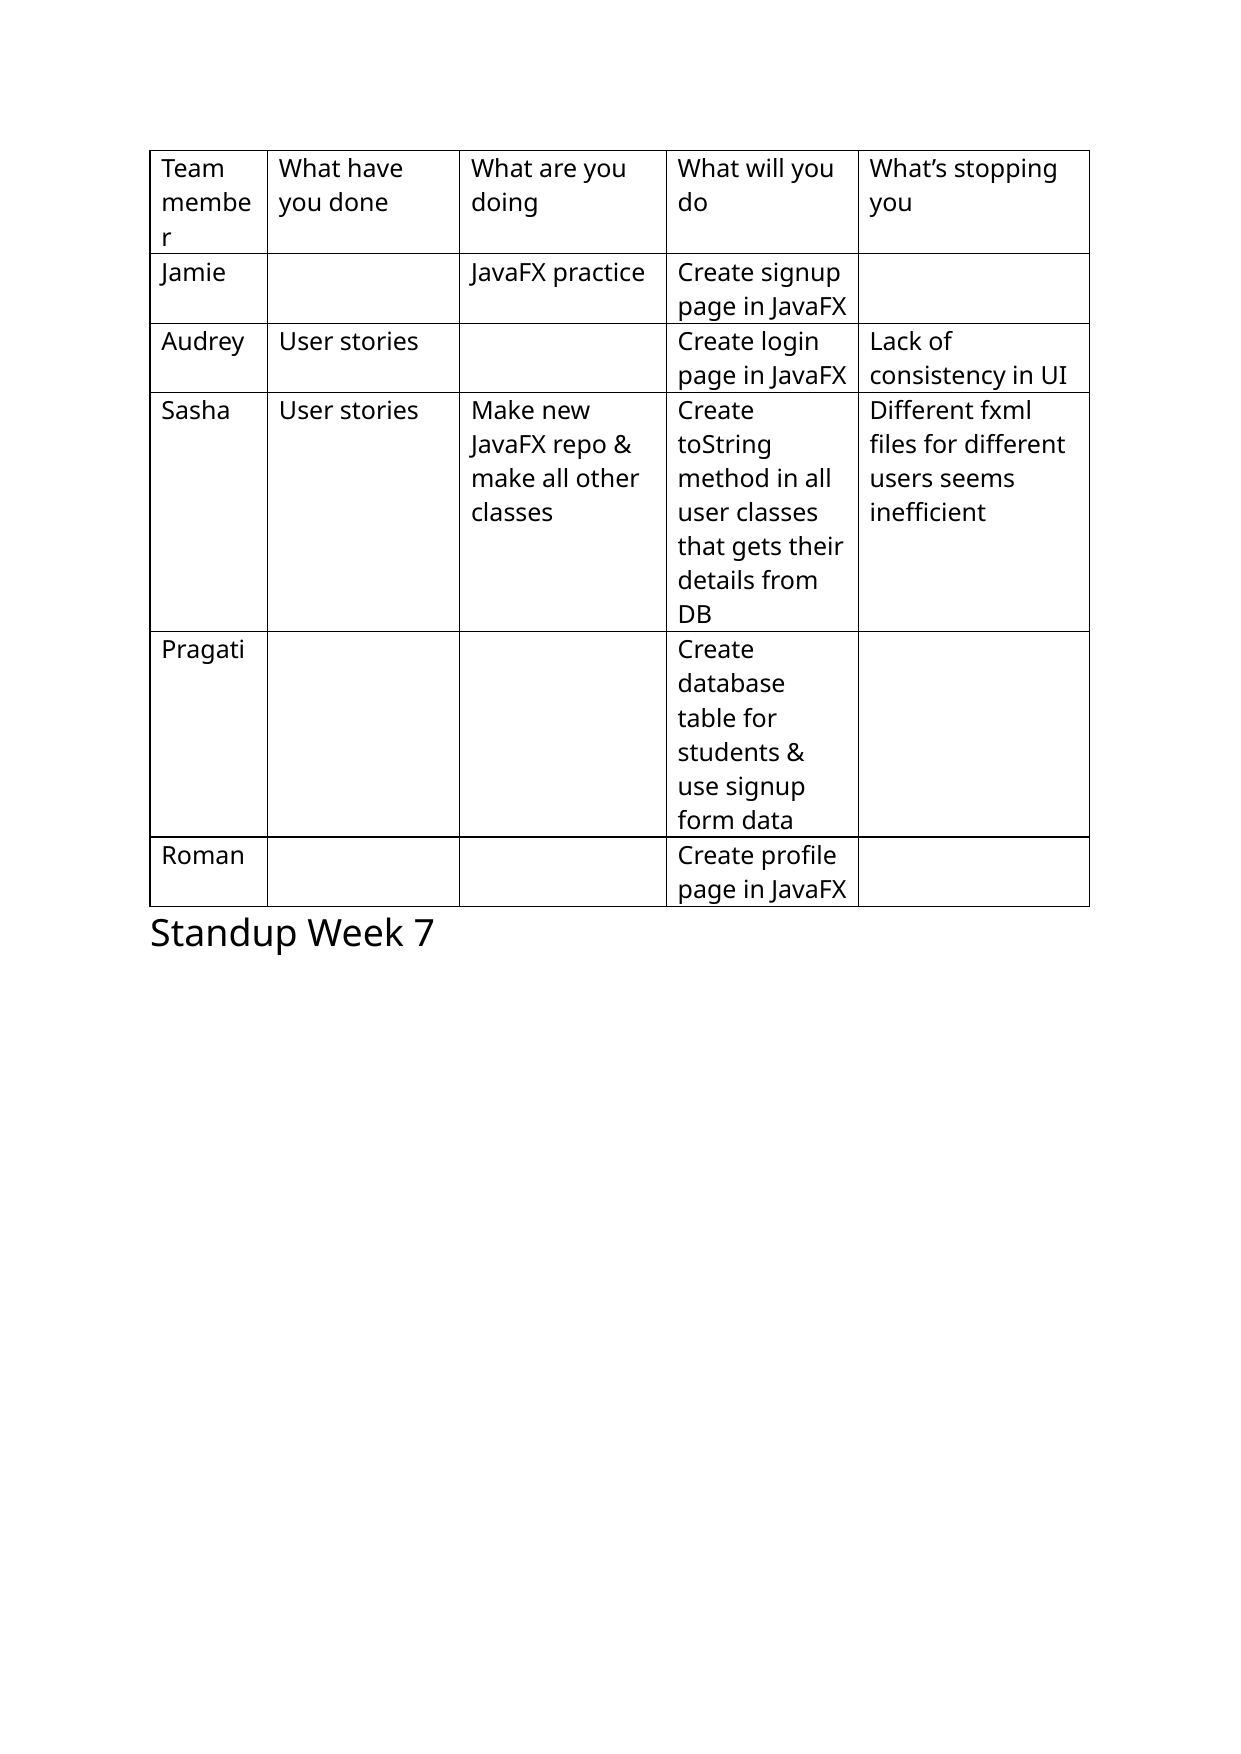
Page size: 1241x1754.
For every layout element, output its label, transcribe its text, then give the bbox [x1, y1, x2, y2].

table_cell Create login page in JavaFX [667, 324, 858, 392]
table_cell [859, 254, 1089, 322]
table_cell [859, 838, 1089, 906]
table_cell [268, 838, 459, 906]
table_cell [268, 254, 459, 322]
table_cell [460, 632, 666, 836]
table_cell [460, 324, 666, 392]
table_cell Create profile page in JavaFX [667, 838, 858, 906]
table_cell User stories [268, 324, 459, 392]
table_header Team member [151, 151, 267, 253]
table_cell Create signup page in JavaFX [667, 254, 858, 322]
table_header What have you done [268, 151, 459, 253]
table_cell Pragati [151, 632, 267, 836]
table_cell [859, 632, 1089, 836]
table_cell Different fxml files for different users seems inefficient [859, 393, 1089, 631]
table_cell Roman [151, 838, 267, 906]
table_header What will you do [667, 151, 858, 253]
table_cell [460, 838, 666, 906]
table_cell Audrey [151, 324, 267, 392]
table_cell JavaFX practice [460, 254, 666, 322]
table_cell Make new JavaFX repo & make all other classes [460, 393, 666, 631]
table_cell Create toString method in all user classes that gets their details from DB [667, 393, 858, 631]
table_cell Sasha [151, 393, 267, 631]
table_cell Create database table for students & use signup form data [667, 632, 858, 836]
table_cell [268, 632, 459, 836]
table_cell User stories [268, 393, 459, 631]
table_cell Lack of consistency in UI [859, 324, 1089, 392]
table_header What are you doing [460, 151, 666, 253]
table_header What’s stopping you [859, 151, 1089, 253]
text Standup Week 7 [150, 907, 1090, 958]
table_cell Jamie [151, 254, 267, 322]
